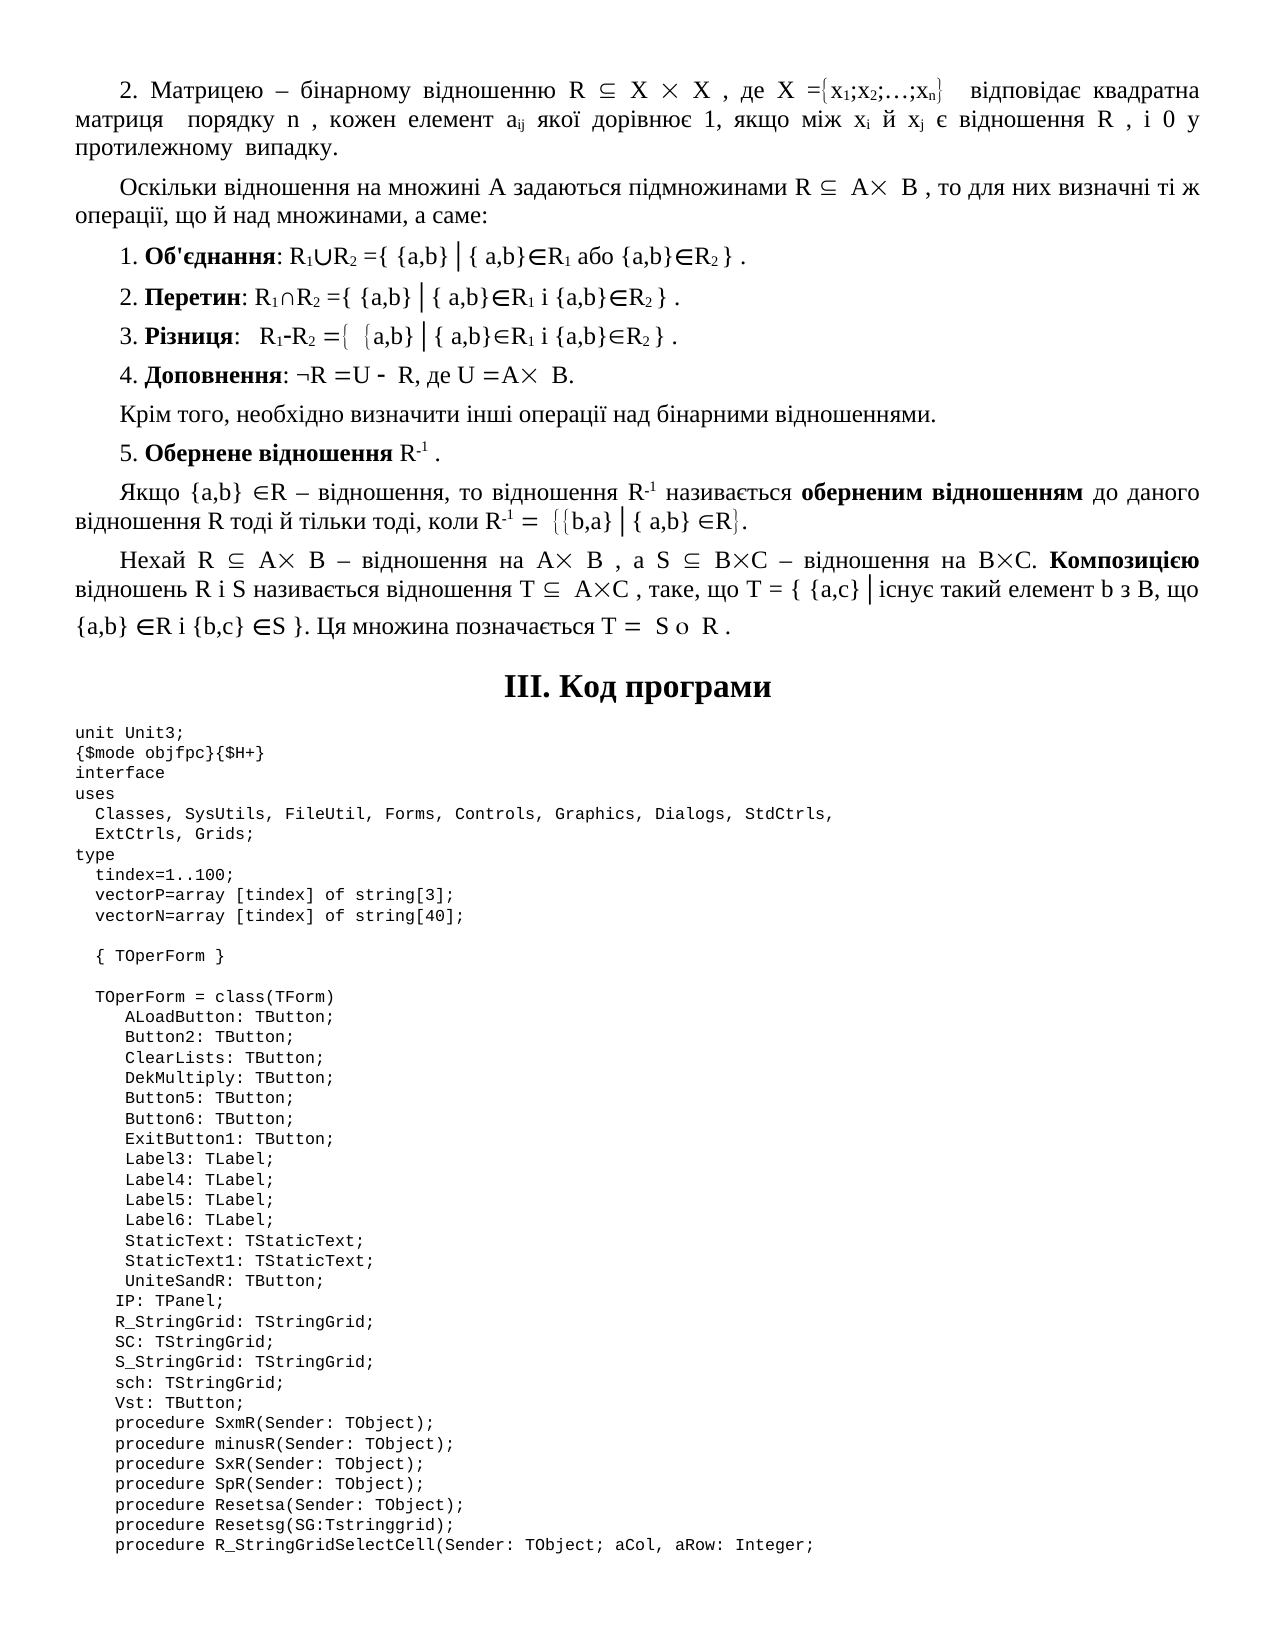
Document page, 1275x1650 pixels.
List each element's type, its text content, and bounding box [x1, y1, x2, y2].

text Якщо {a,b} R – відношення, то відношення R1 називається оберненим відношенням до даного відношення R тоді й тільки тоді, коли R1 b,a}│{ a,b} R. [75, 477, 1200, 535]
text Classes, SysUtils, FileUtil, Forms, Controls, Graphics, Dialogs, StdCtrls, [75, 806, 1200, 824]
text ExitButton1: TButton; [75, 1131, 1200, 1149]
text R_StringGrid: TStringGrid; [75, 1313, 1200, 1332]
text Vst: TButton; [75, 1394, 1200, 1413]
text Нехай R AB – відношення на AB , а S BC – відношення на BC. Композицією відношень R і S називається відношення T AC , таке, що T = { {a,c}│існує такий елемент b з B, що {a,b} ∈R і {b,c} ∈S }. Ця множина позначається T S R . [75, 545, 1200, 641]
text vectorN=array [tindex] of string[40]; [75, 907, 1200, 926]
text Оскільки відношення на множині A задаються підмножинами R AB , то для них визначні ті ж операції, що й над множинами, а саме: [75, 172, 1200, 229]
text Label3: TLabel; [75, 1151, 1200, 1170]
text procedure Resetsa(Sender: TObject); [75, 1496, 1200, 1515]
text interface [75, 765, 1200, 784]
text {$mode objfpc}{$H+} [75, 744, 1200, 763]
text type [75, 846, 1200, 865]
text StaticText: TStaticText; [75, 1232, 1200, 1251]
text { TOperForm } [75, 948, 1200, 967]
text procedure Resetsg(SG:Tstringgrid); [75, 1516, 1200, 1535]
text uses [75, 785, 1200, 804]
text procedure SxmR(Sender: TObject); [75, 1415, 1200, 1434]
text 1. Об'єднання: R1∪R2 ={ {a,b}│{ a,b}∈R1 або {a,b}∈R2 } . [75, 239, 1200, 270]
text vectorP=array [tindex] of string[3]; [75, 887, 1200, 906]
text Label6: TLabel; [75, 1212, 1200, 1231]
text UniteSandR: TButton; [75, 1273, 1200, 1292]
text 4. Доповнення: ¬R U R, де U AB. [75, 360, 1200, 389]
text procedure SpR(Sender: TObject); [75, 1476, 1200, 1495]
text tindex=1..100; [75, 866, 1200, 885]
text ClearLists: TButton; [75, 1049, 1200, 1068]
text 2. Перетин: R1∩R2 ={ {a,b}│{ a,b}∈R1 і {a,b}∈R2 } . [75, 280, 1200, 310]
text Label4: TLabel; [75, 1171, 1200, 1190]
text ALoadButton: TButton; [75, 1009, 1200, 1027]
text S_StringGrid: TStringGrid; [75, 1354, 1200, 1373]
text IP: TPanel; [75, 1293, 1200, 1312]
text SC: TStringGrid; [75, 1334, 1200, 1352]
text unit Unit3; [75, 724, 1200, 743]
text procedure SxR(Sender: TObject); [75, 1456, 1200, 1474]
text TOperForm = class(TForm) [75, 988, 1200, 1007]
text procedure minusR(Sender: TObject); [75, 1435, 1200, 1454]
text Button2: TButton; [75, 1029, 1200, 1048]
text Крім того, необхідно визначити інші операції над бінарними відношеннями. [75, 399, 1200, 428]
text Button6: TButton; [75, 1110, 1200, 1129]
text procedure R_StringGridSelectCell(Sender: TObject; aCol, aRow: Integer; [75, 1537, 1200, 1556]
text sch: TStringGrid; [75, 1374, 1200, 1393]
text 3. Різниця: R1R2 a,b}│{ a,b}R1 і {a,b}R2 } . [75, 321, 423, 349]
text 3. Різниця: R1R2 a,b}│{ a,b}R1 і {a,b}R2 } . [425, 321, 1200, 349]
text IIІ. Код програми [75, 666, 1200, 704]
text Label5: TLabel; [75, 1191, 1200, 1210]
text 2. Матрицею – бінарному відношенню R X X , де X =x1;x2;…;xnвідповідає квадратна матриця порядку n , кожен елемент aij якої дорівнює 1, якщо між xi й xj є відношення R , і 0 у протилежному випадку. [75, 75, 1200, 161]
text DekMultiply: TButton; [75, 1069, 1200, 1088]
text 5. Обернене відношення R1 . [75, 438, 1200, 467]
text ExtCtrls, Grids; [75, 826, 1200, 845]
text StaticText1: TStaticText; [75, 1252, 1200, 1271]
text Button5: TButton; [75, 1090, 1200, 1109]
